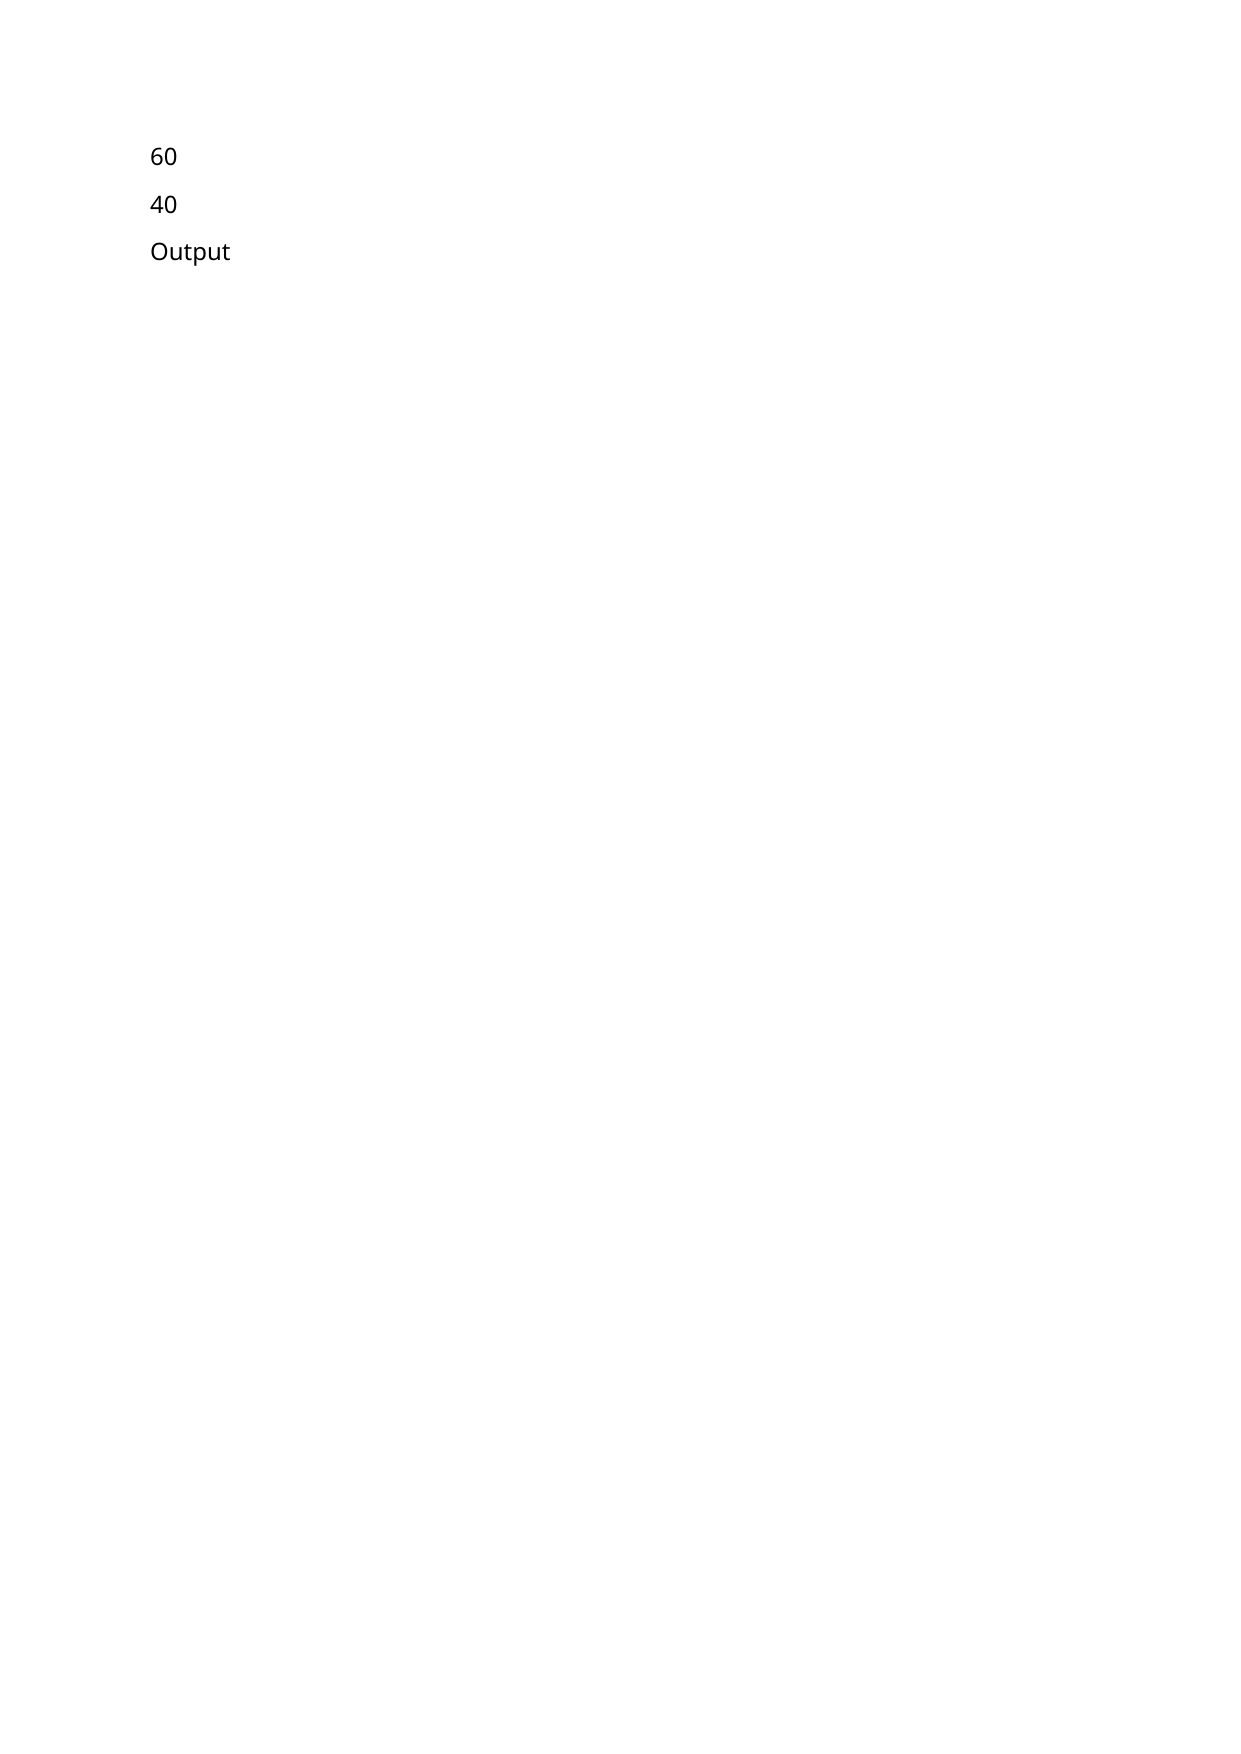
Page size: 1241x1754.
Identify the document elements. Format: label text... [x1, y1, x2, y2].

text 60 [150, 139, 1136, 172]
text 40 [150, 188, 1136, 221]
text Output [150, 235, 1136, 267]
